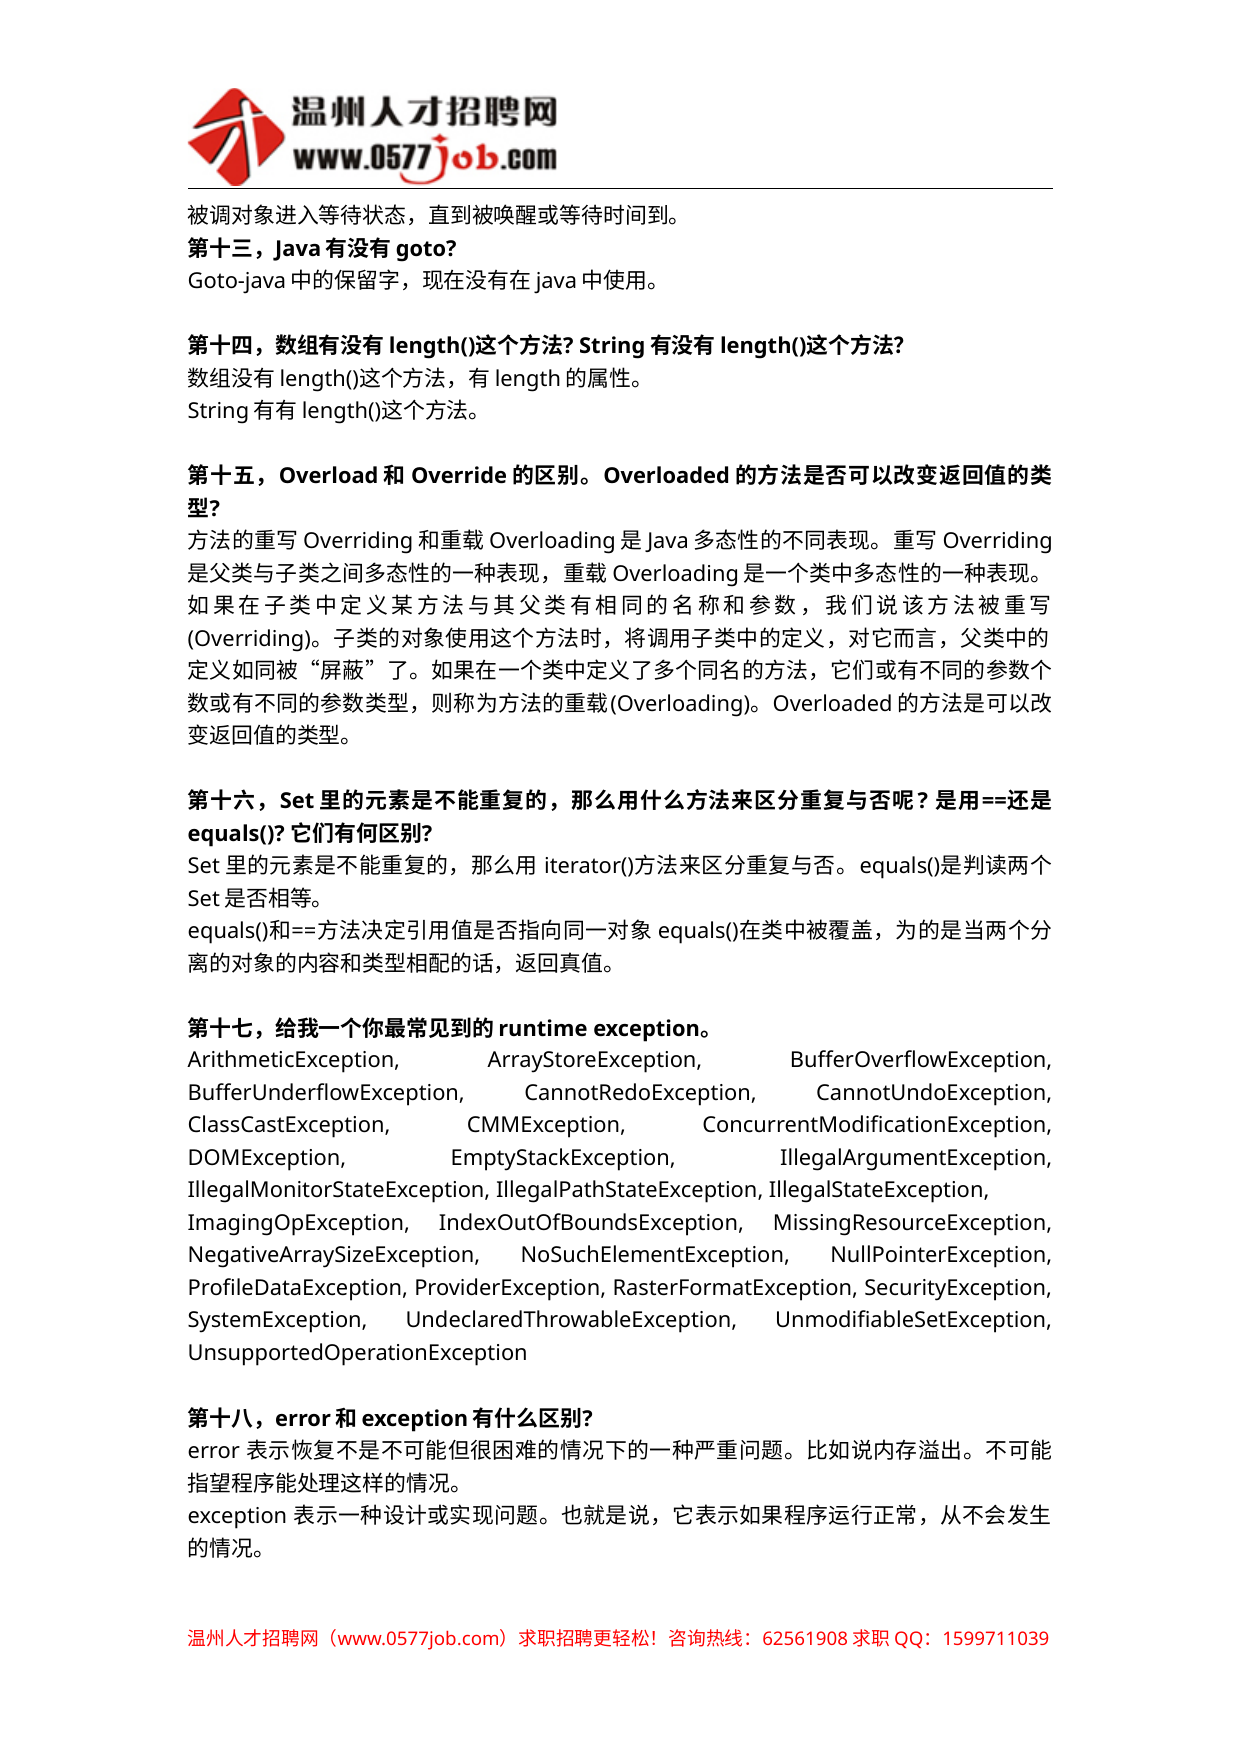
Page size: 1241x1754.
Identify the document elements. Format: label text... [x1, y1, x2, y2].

picture [187, 88, 557, 186]
text 第十三，Java有没有goto? Goto-java中的保留字，现在没有在java中使用。 第十四，数组有没有length()这个方法? String有没有length()这个方法？ 数组没有length()这个方法，有length的属性。 String有有length()这个方法。 [187, 230, 1053, 425]
text 第十五，Overload和Override的区别。Overloaded的方法是否可以改变返回值的类型? [187, 458, 1053, 523]
